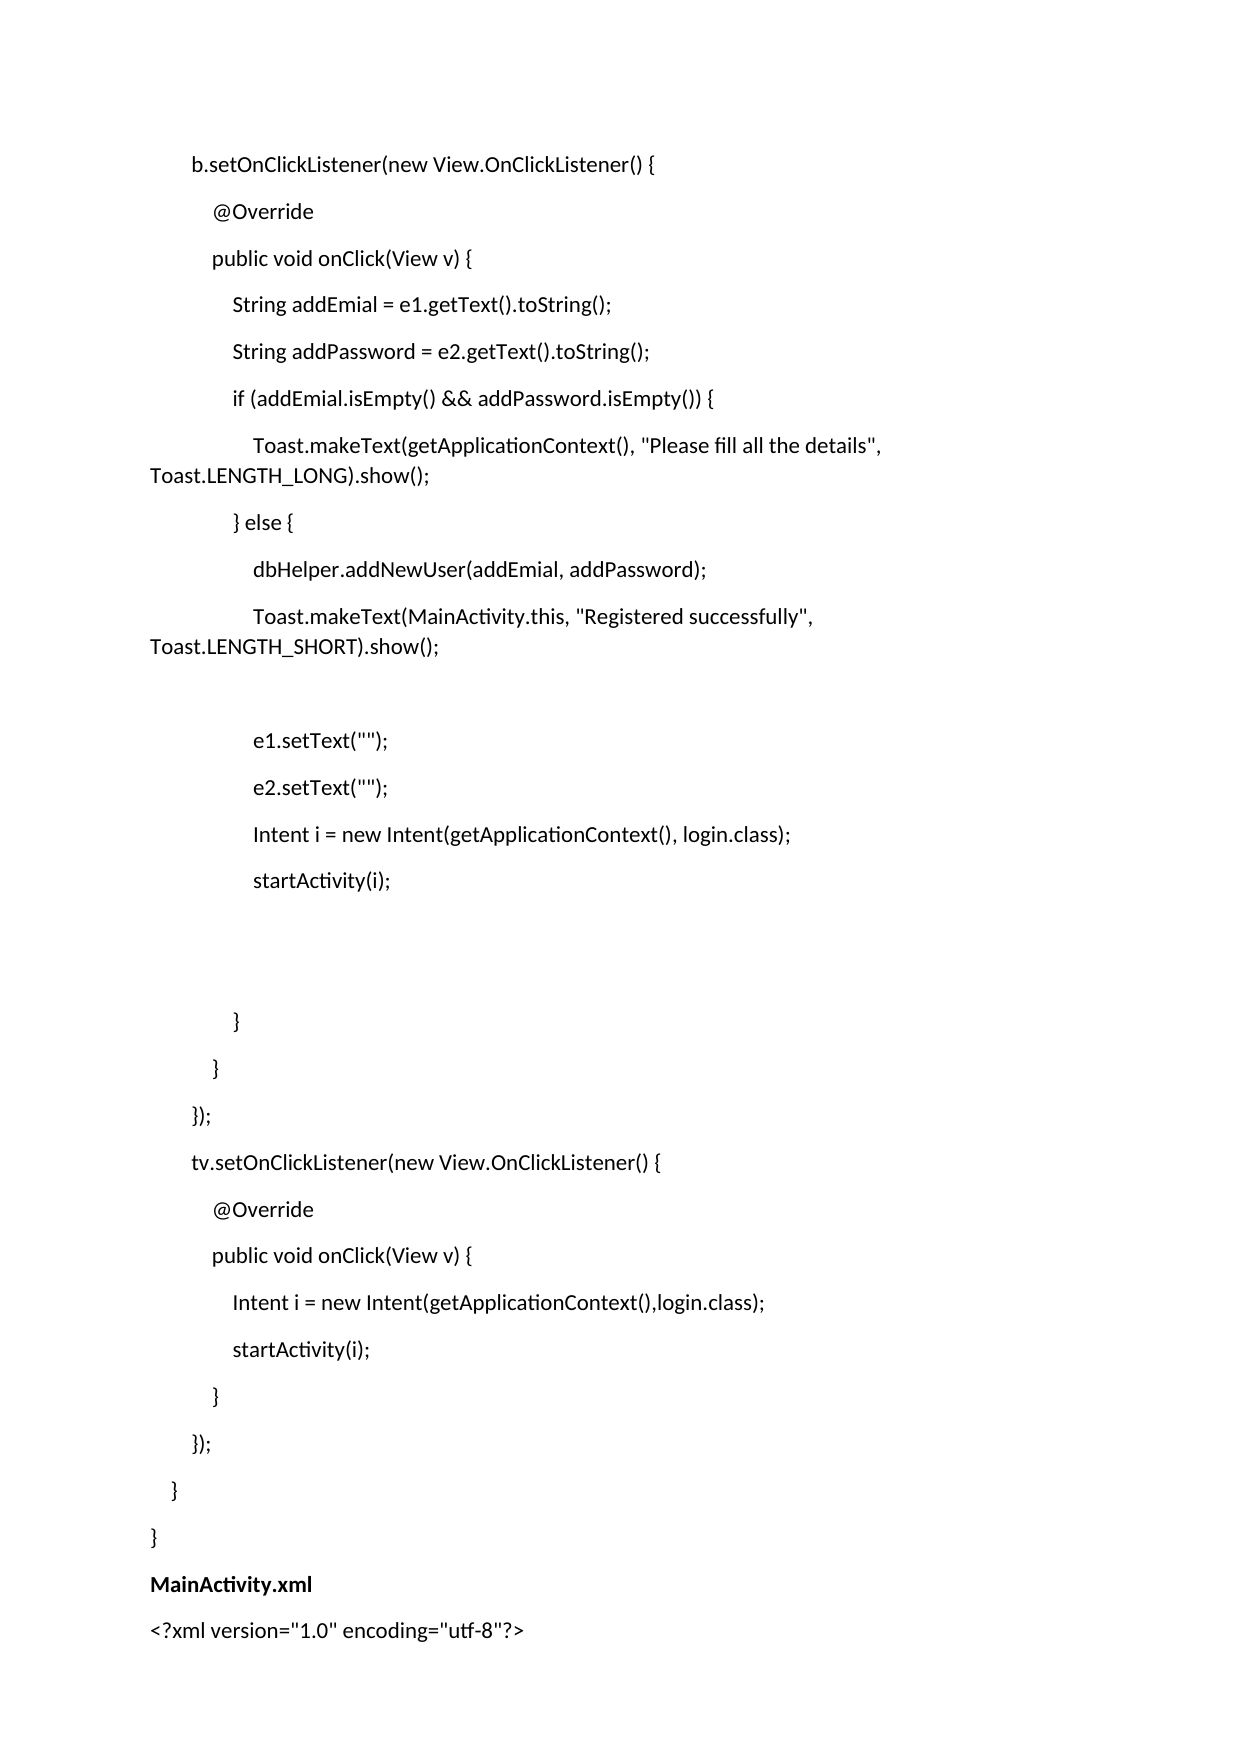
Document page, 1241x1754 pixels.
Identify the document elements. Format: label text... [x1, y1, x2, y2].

text dbHelper.addNewUser(addEmial, addPassword); [150, 555, 1090, 583]
text } [150, 1054, 1090, 1082]
text MainActivity.xml [150, 1570, 1090, 1598]
text <?xml version="1.0" encoding="utf-8"?> [150, 1617, 1090, 1645]
text startActivity(i); [150, 867, 1090, 895]
text Intent i = new Intent(getApplicationContext(), login.class); [150, 820, 1090, 848]
text }); [150, 1101, 1090, 1129]
text } [150, 1382, 1090, 1410]
text e1.setText(""); [150, 726, 1090, 754]
text e2.setText(""); [150, 773, 1090, 801]
text @Override [150, 197, 1090, 225]
text public void onClick(View v) { [150, 244, 1090, 272]
text @Override [150, 1195, 1090, 1223]
text Toast.makeText(getApplicationContext(), "Please fill all the details", Toast.LENGTH_LONG).show(); [150, 431, 1090, 489]
text String addPassword = e2.getText().toString(); [150, 337, 1090, 366]
text startActivity(i); [150, 1335, 1090, 1363]
text Intent i = new Intent(getApplicationContext(),login.class); [150, 1288, 1090, 1317]
text }); [150, 1429, 1090, 1457]
text public void onClick(View v) { [150, 1242, 1090, 1270]
text tv.setOnClickListener(new View.OnClickListener() { [150, 1148, 1090, 1176]
text } [150, 1476, 1090, 1504]
text } [150, 1523, 1090, 1551]
text if (addEmial.isEmpty() && addPassword.isEmpty()) { [150, 384, 1090, 412]
text } [150, 1007, 1090, 1035]
text b.setOnClickListener(new View.OnClickListener() { [150, 150, 1090, 178]
text Toast.makeText(MainActivity.this, "Registered successfully", Toast.LENGTH_SHORT).show(); [150, 602, 1090, 660]
text String addEmial = e1.getText().toString(); [150, 291, 1090, 319]
text } else { [150, 508, 1090, 536]
